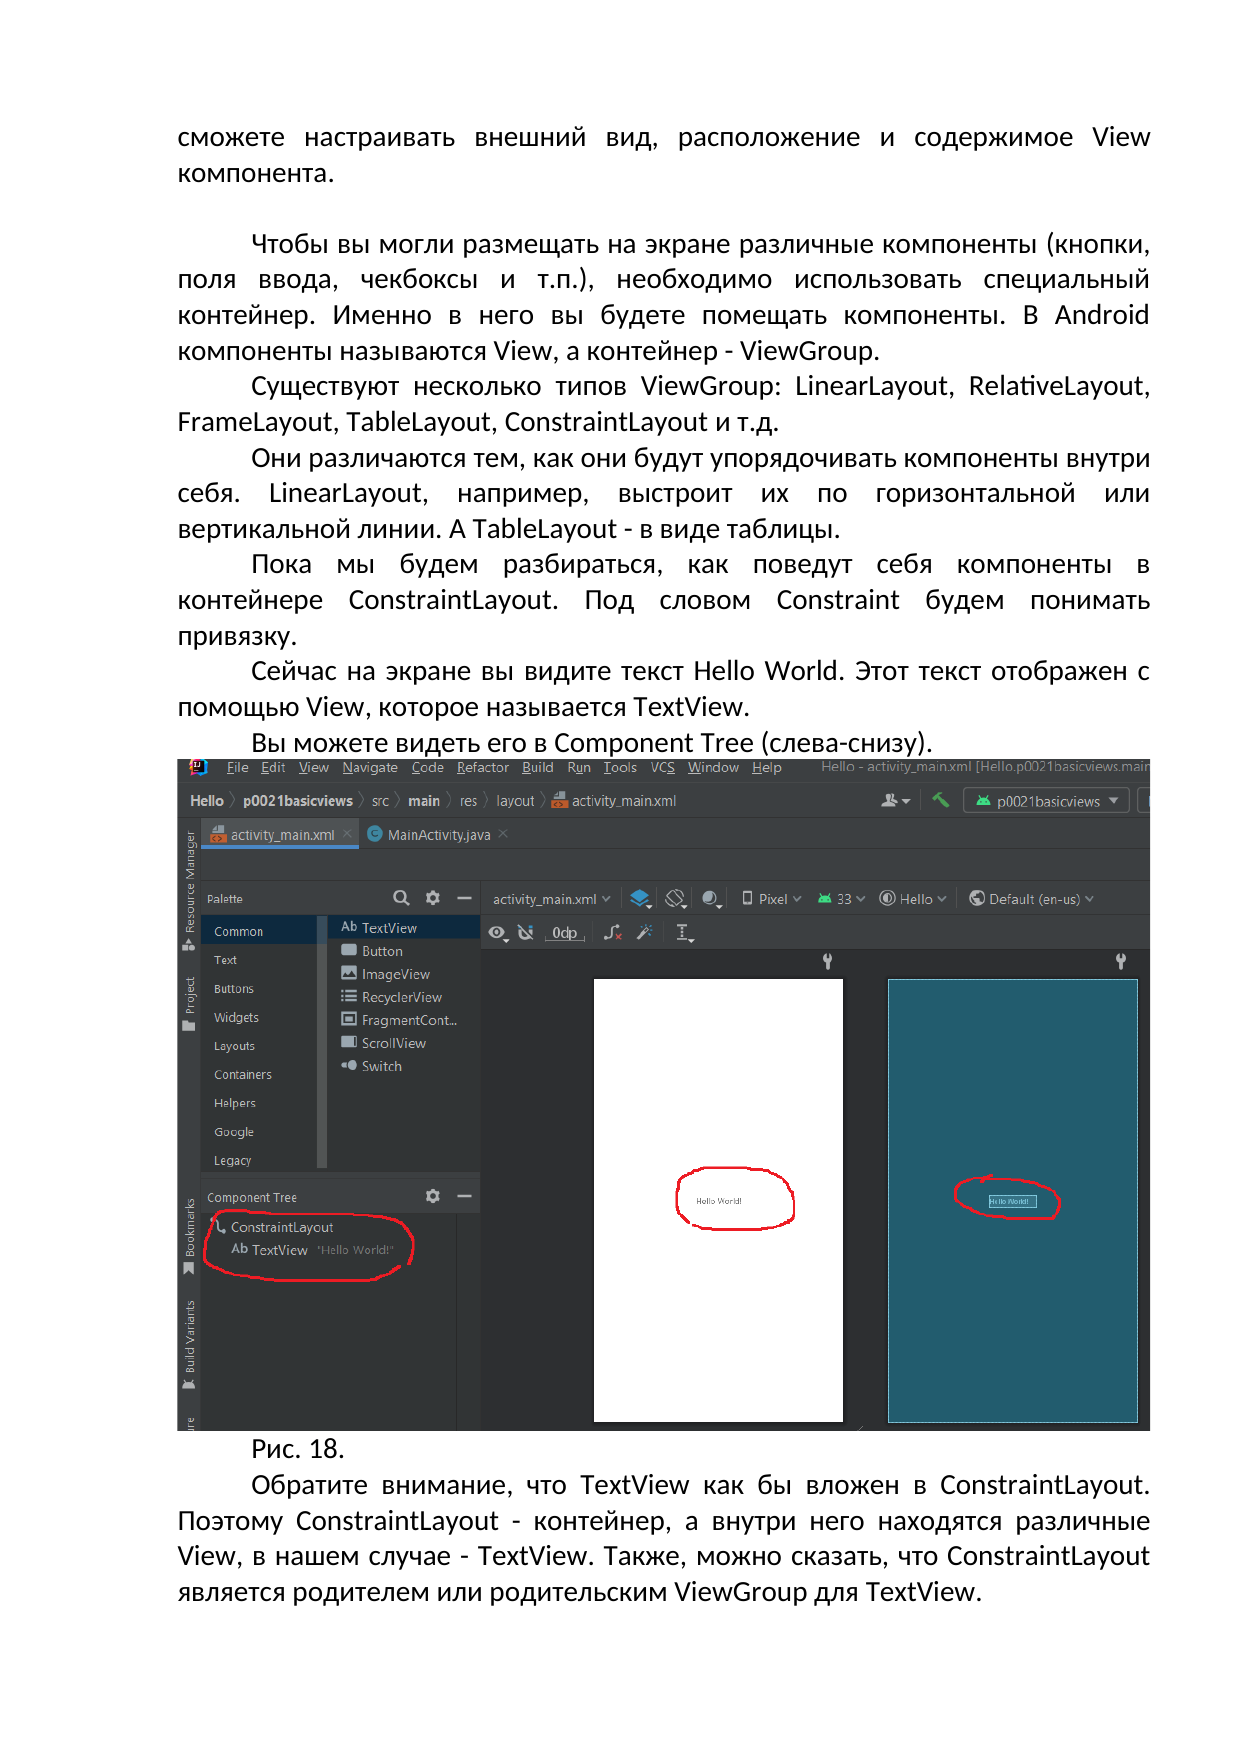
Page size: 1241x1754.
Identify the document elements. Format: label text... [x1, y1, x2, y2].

text Обратите внимание, что TextView как бы вложен в ConstraintLayout. Поэтому ConstraintLayout - контейнер, а внутри него находятся различные View, в нашем случае - TextView. Также, можно сказать, что ConstraintLayout является родителем или родительским ViewGroup для TextView. [177, 1466, 1152, 1609]
text Они различаются тем, как они будут упорядочивать компоненты внутри себя. LinearLayout, например, выстроит их по горизонтальной или вертикальной линии. А TableLayout - в виде таблицы. [177, 439, 1152, 546]
text Существуют несколько типов ViewGroup: LinearLayout, RelativeLayout, FrameLayout, TableLayout, ConstraintLayout и т.д. [177, 367, 1152, 439]
text Вы можете видеть его в Component Tree (слева-снизу). [177, 724, 1152, 759]
picture [177, 759, 1151, 1431]
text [177, 118, 1152, 189]
text Пока мы будем разбираться, как поведут себя компоненты в контейнере ConstraintLayout. Под словом Constraint будем понимать привязку. [177, 546, 1152, 652]
text Рис. 18. [177, 1431, 1152, 1466]
text Чтобы вы могли размещать на экране различные компоненты (кнопки, поля ввода, чекбоксы и т.п.), необходимо использовать специальный контейнер. Именно в него вы будете помещать компоненты. В Android компоненты называются View, а контейнер - ViewGroup. [177, 225, 1152, 367]
text Сейчас на экране вы видите текст Hello World. Этот текст отображен с помощью View, которое называется TextView. [177, 652, 1152, 724]
